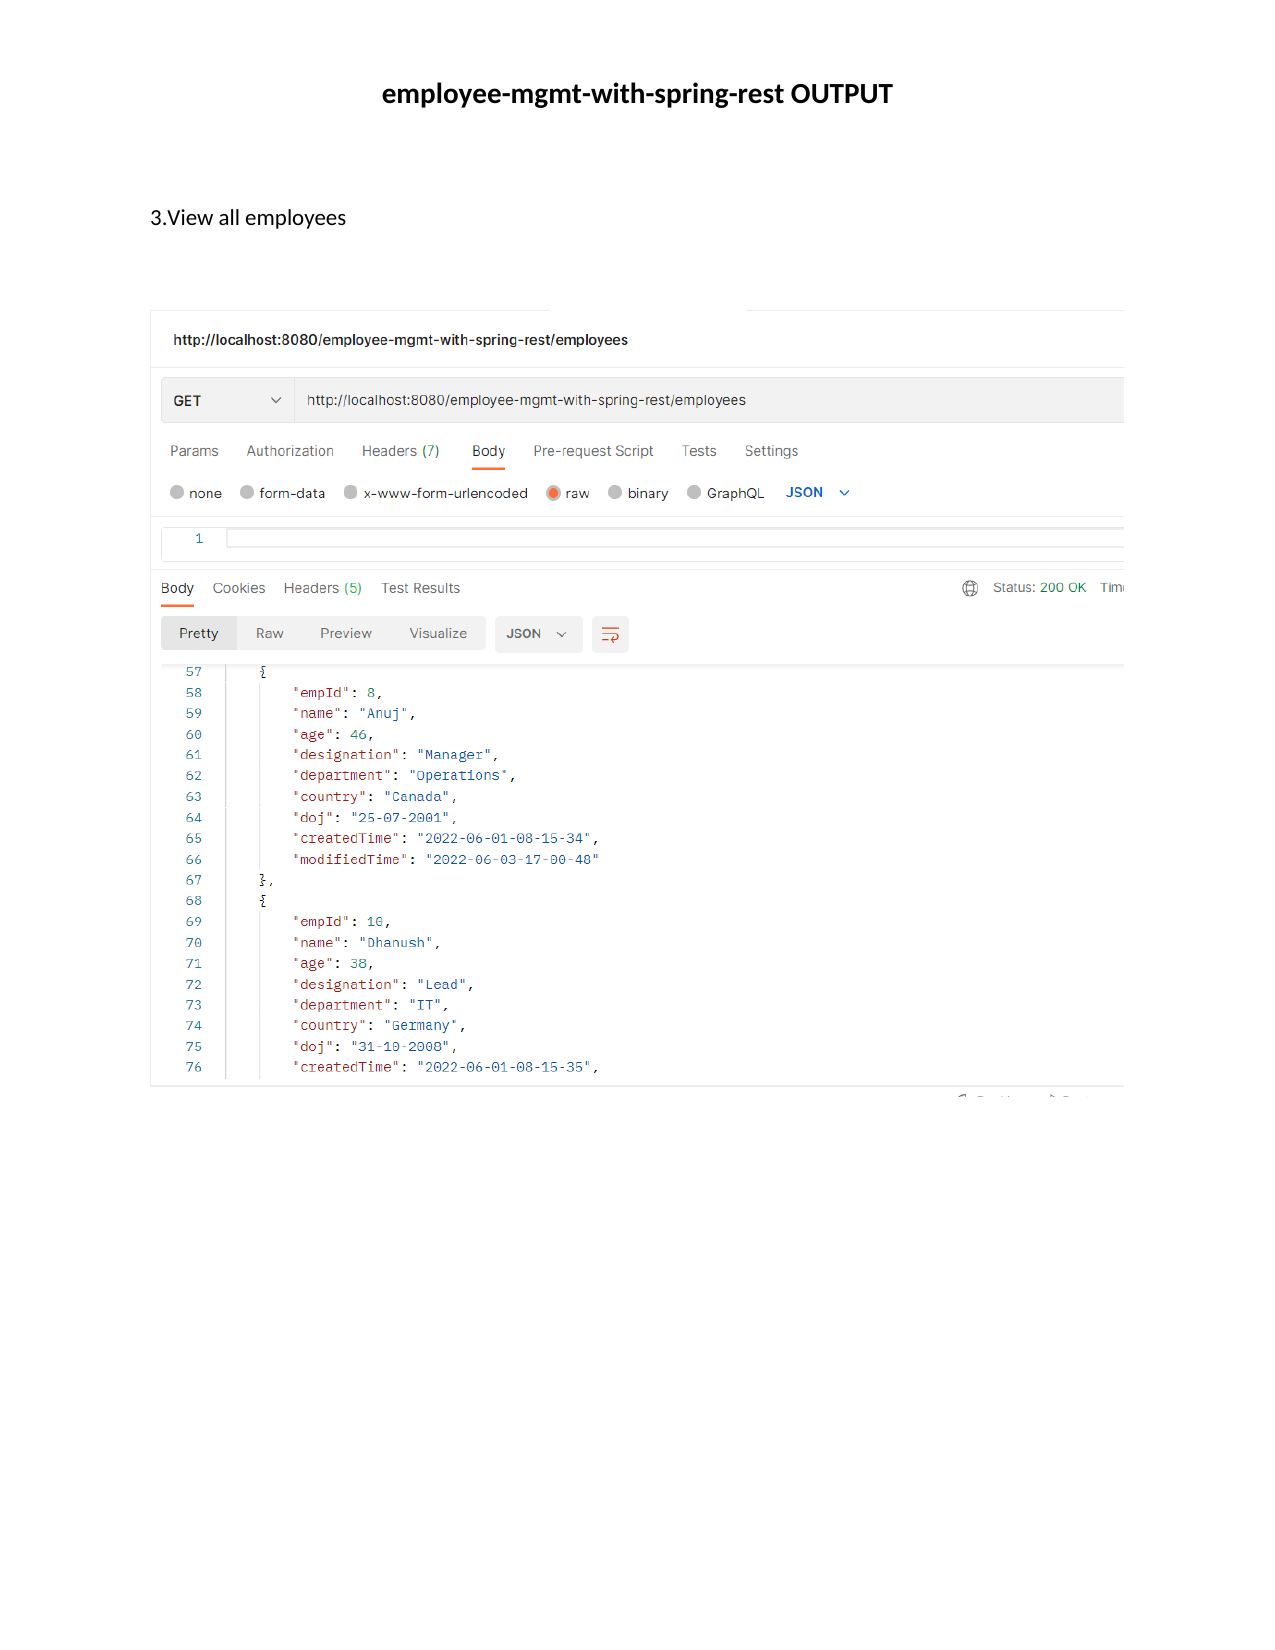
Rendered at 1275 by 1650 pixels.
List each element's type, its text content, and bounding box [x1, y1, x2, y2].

picture [150, 309, 1124, 1097]
text 3.View all employees [150, 203, 1125, 231]
